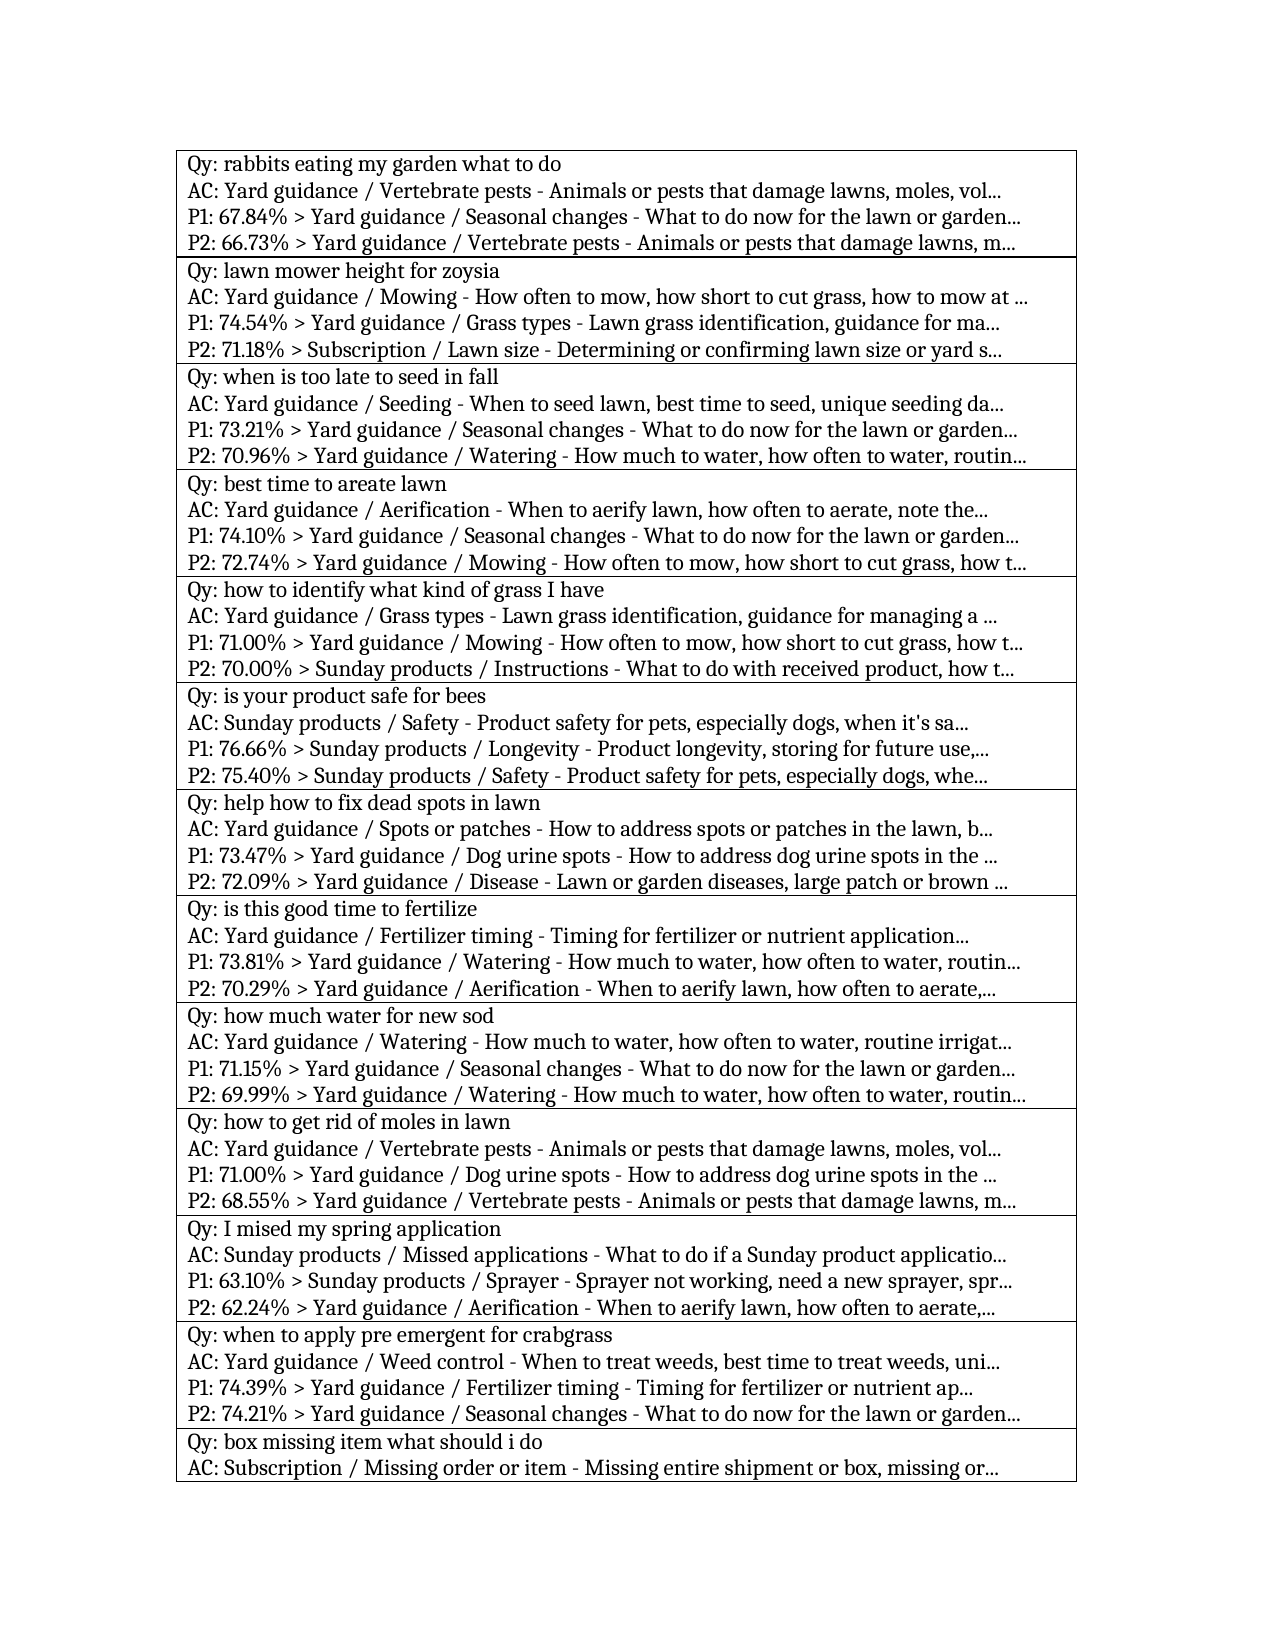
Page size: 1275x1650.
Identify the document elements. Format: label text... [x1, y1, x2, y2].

table_cell Qy: is your product safe for bees AC: Sunday products / Safety - Product safety for pets, especially dogs, when it's sa... P1: 76.66% > Sunday products / Longevity - Product longevity, storing for future use,... P2: 75.40% > Sunday products / Safety - Product safety for pets, especially dogs, whe... [177, 683, 1076, 789]
table_cell Qy: how to identify what kind of grass I have AC: Yard guidance / Grass types - Lawn grass identification, guidance for managing a ... P1: 71.00% > Yard guidance / Mowing - How often to mow, how short to cut grass, how t... P2: 70.00% > Sunday products / Instructions - What to do with received product, how t... [177, 577, 1076, 682]
table_cell Qy: I mised my spring application AC: Sunday products / Missed applications - What to do if a Sunday product applicatio... P1: 63.10% > Sunday products / Sprayer - Sprayer not working, need a new sprayer, spr... P2: 62.24% > Yard guidance / Aerification - When to aerify lawn, how often to aerate,... [177, 1216, 1076, 1321]
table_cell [177, 1429, 1076, 1481]
table_cell Qy: when is too late to seed in fall AC: Yard guidance / Seeding - When to seed lawn, best time to seed, unique seeding da... P1: 73.21% > Yard guidance / Seasonal changes - What to do now for the lawn or garden... P2: 70.96% > Yard guidance / Watering - How much to water, how often to water, routin... [177, 364, 1076, 469]
table_cell Qy: is this good time to fertilize AC: Yard guidance / Fertilizer timing - Timing for fertilizer or nutrient application... P1: 73.81% > Yard guidance / Watering - How much to water, how often to water, routin... P2: 70.29% > Yard guidance / Aerification - When to aerify lawn, how often to aerate,... [177, 896, 1076, 1002]
table_cell Qy: how to get rid of moles in lawn AC: Yard guidance / Vertebrate pests - Animals or pests that damage lawns, moles, vol... P1: 71.00% > Yard guidance / Dog urine spots - How to address dog urine spots in the ... P2: 68.55% > Yard guidance / Vertebrate pests - Animals or pests that damage lawns, m... [177, 1109, 1076, 1214]
table_cell Qy: best time to areate lawn AC: Yard guidance / Aerification - When to aerify lawn, how often to aerate, note the... P1: 74.10% > Yard guidance / Seasonal changes - What to do now for the lawn or garden... P2: 72.74% > Yard guidance / Mowing - How often to mow, how short to cut grass, how t... [177, 470, 1076, 576]
table_cell Qy: help how to fix dead spots in lawn AC: Yard guidance / Spots or patches - How to address spots or patches in the lawn, b... P1: 73.47% > Yard guidance / Dog urine spots - How to address dog urine spots in the ... P2: 72.09% > Yard guidance / Disease - Lawn or garden diseases, large patch or brown ... [177, 790, 1076, 895]
table_cell Qy: how much water for new sod AC: Yard guidance / Watering - How much to water, how often to water, routine irrigat... P1: 71.15% > Yard guidance / Seasonal changes - What to do now for the lawn or garden... P2: 69.99% > Yard guidance / Watering - How much to water, how often to water, routin... [177, 1003, 1076, 1108]
table_cell Qy: rabbits eating my garden what to do AC: Yard guidance / Vertebrate pests - Animals or pests that damage lawns, moles, vol... P1: 67.84% > Yard guidance / Seasonal changes - What to do now for the lawn or garden... P2: 66.73% > Yard guidance / Vertebrate pests - Animals or pests that damage lawns, m... [177, 151, 1076, 256]
table_cell Qy: lawn mower height for zoysia AC: Yard guidance / Mowing - How often to mow, how short to cut grass, how to mow at ... P1: 74.54% > Yard guidance / Grass types - Lawn grass identification, guidance for ma... P2: 71.18% > Subscription / Lawn size - Determining or confirming lawn size or yard s... [177, 258, 1076, 363]
table_cell Qy: when to apply pre emergent for crabgrass AC: Yard guidance / Weed control - When to treat weeds, best time to treat weeds, uni... P1: 74.39% > Yard guidance / Fertilizer timing - Timing for fertilizer or nutrient ap... P2: 74.21% > Yard guidance / Seasonal changes - What to do now for the lawn or garden... [177, 1322, 1076, 1427]
